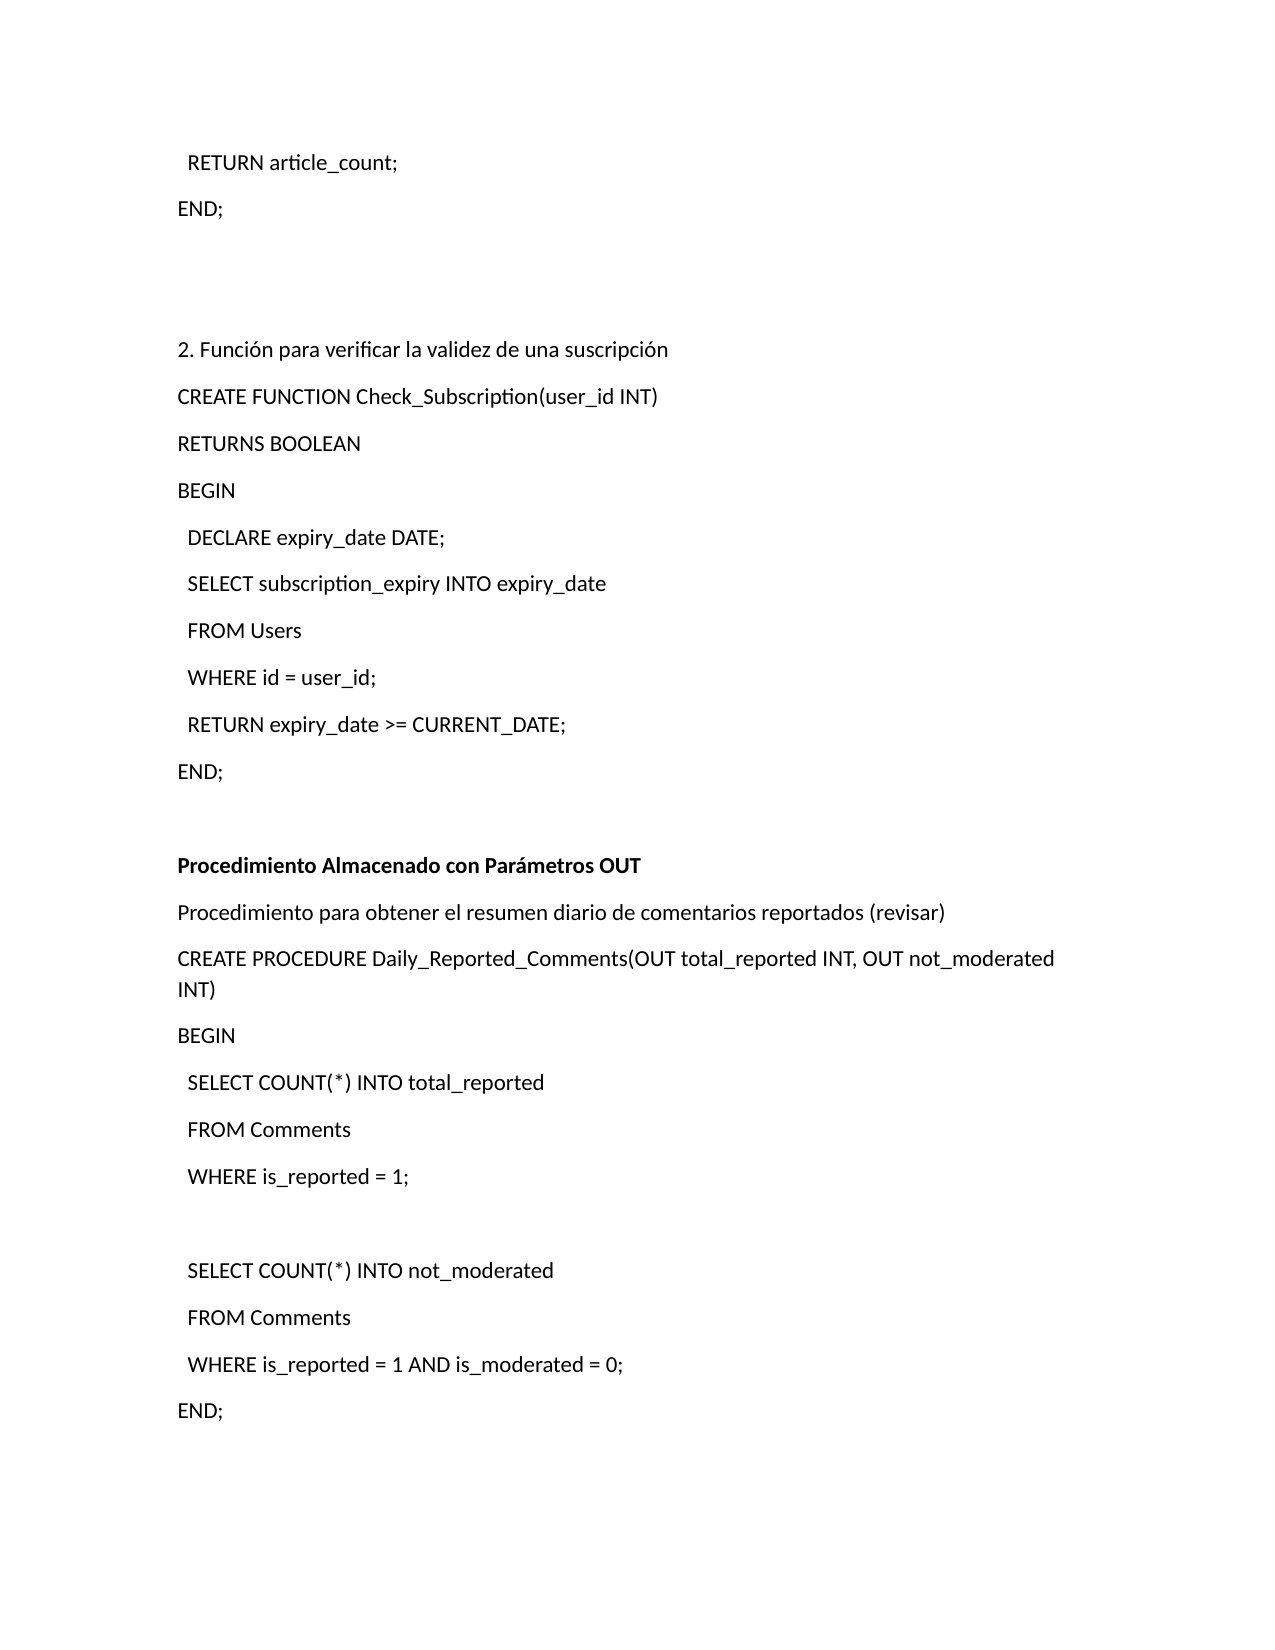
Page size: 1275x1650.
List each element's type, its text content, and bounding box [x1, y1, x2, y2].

text FROM Comments [177, 1303, 1098, 1331]
text RETURN expiry_date >= CURRENT_DATE; [177, 710, 1098, 738]
text FROM Comments [177, 1115, 1098, 1143]
text BEGIN [177, 476, 1098, 504]
text DECLARE expiry_date DATE; [177, 523, 1098, 551]
text END; [177, 194, 1098, 222]
text RETURN article_count; [177, 148, 1098, 176]
text WHERE id = user_id; [177, 663, 1098, 691]
text SELECT COUNT(*) INTO not_moderated [177, 1256, 1098, 1284]
text CREATE PROCEDURE Daily_Reported_Comments(OUT total_reported INT, OUT not_moderated INT) [177, 944, 1098, 1003]
text SELECT subscription_expiry INTO expiry_date [177, 569, 1098, 597]
text RETURNS BOOLEAN [177, 429, 1098, 457]
text 2. Función para verificar la validez de una suscripción [177, 335, 1098, 363]
text Procedimiento Almacenado con Parámetros OUT [177, 851, 1098, 879]
text FROM Users [177, 616, 1098, 644]
text END; [177, 1397, 1098, 1424]
text WHERE is_reported = 1 AND is_moderated = 0; [177, 1350, 1098, 1378]
text WHERE is_reported = 1; [177, 1162, 1098, 1190]
text BEGIN [177, 1022, 1098, 1049]
text Procedimiento para obtener el resumen diario de comentarios reportados (revisar) [177, 898, 1098, 926]
text CREATE FUNCTION Check_Subscription(user_id INT) [177, 382, 1098, 410]
text SELECT COUNT(*) INTO total_reported [177, 1068, 1098, 1096]
text END; [177, 757, 1098, 785]
